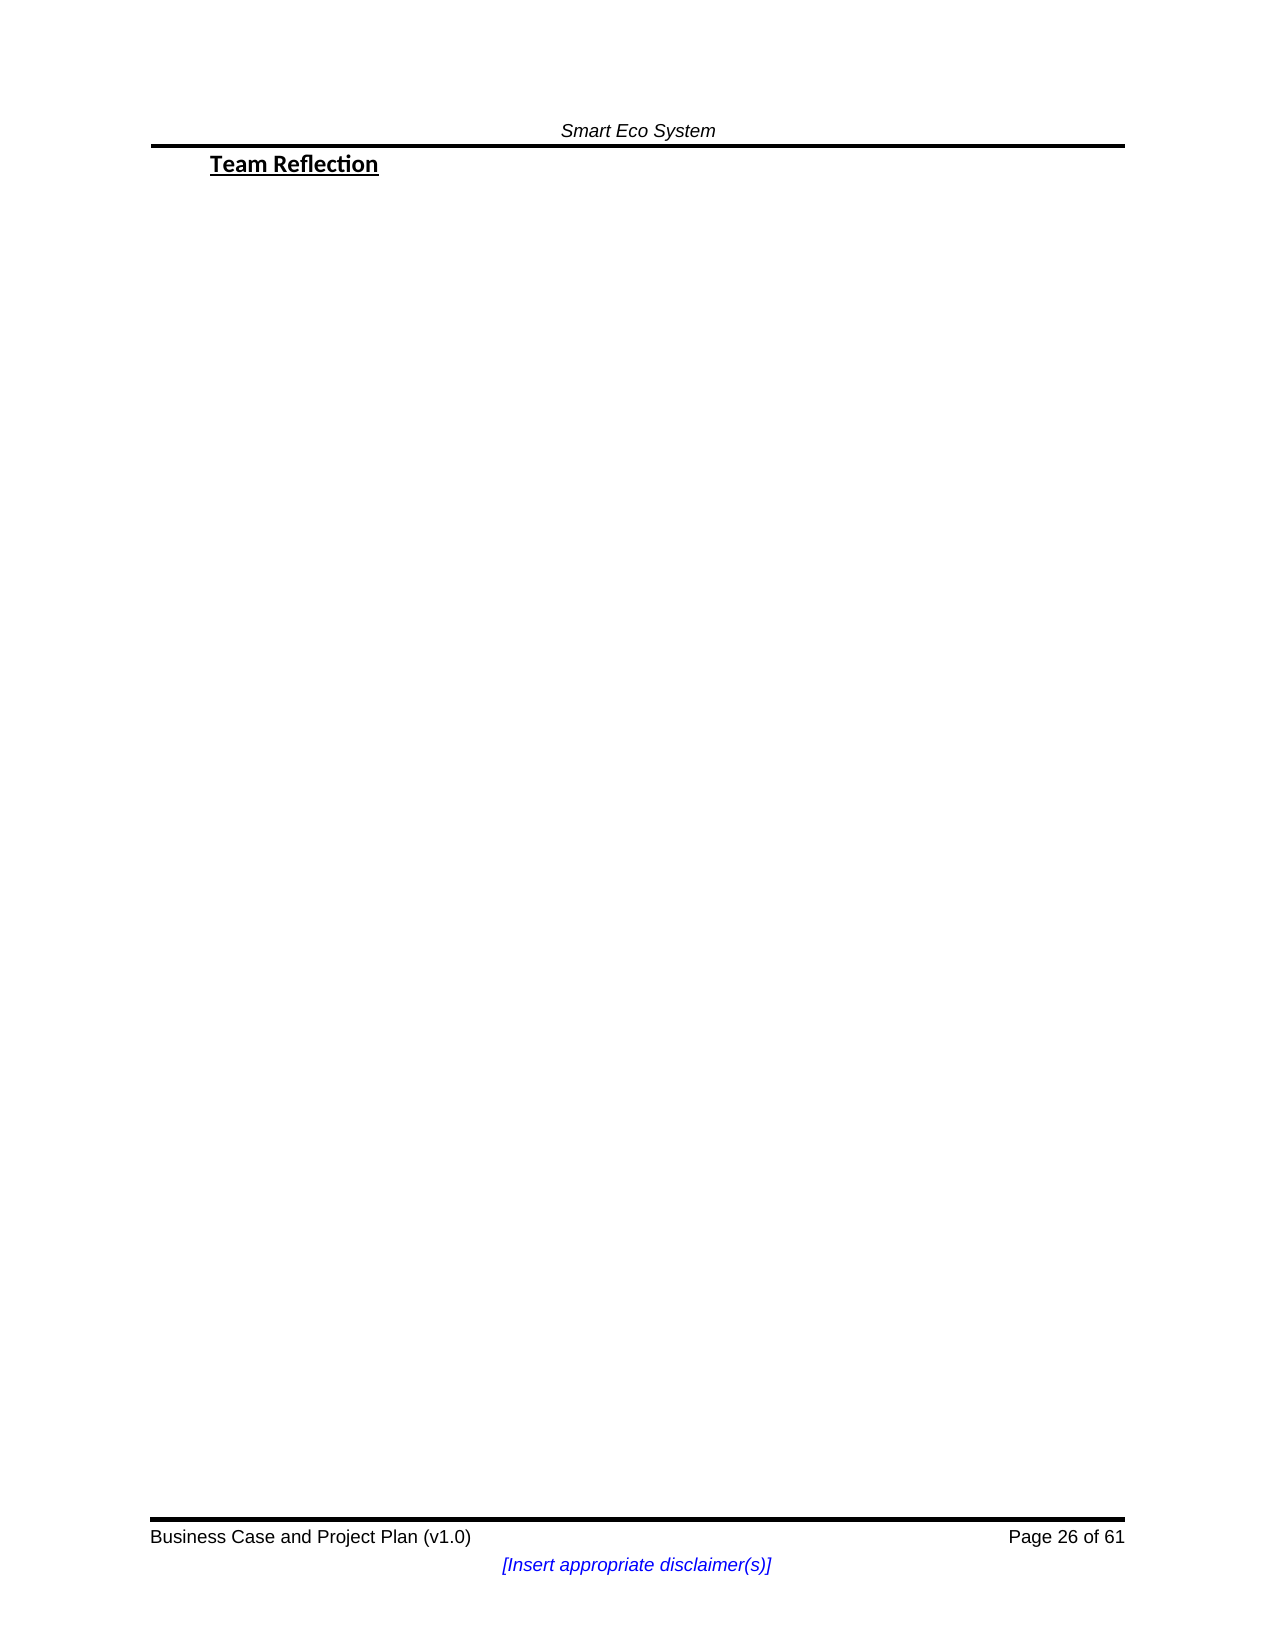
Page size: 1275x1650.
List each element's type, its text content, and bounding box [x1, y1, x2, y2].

text Team Reflection [210, 148, 1125, 179]
